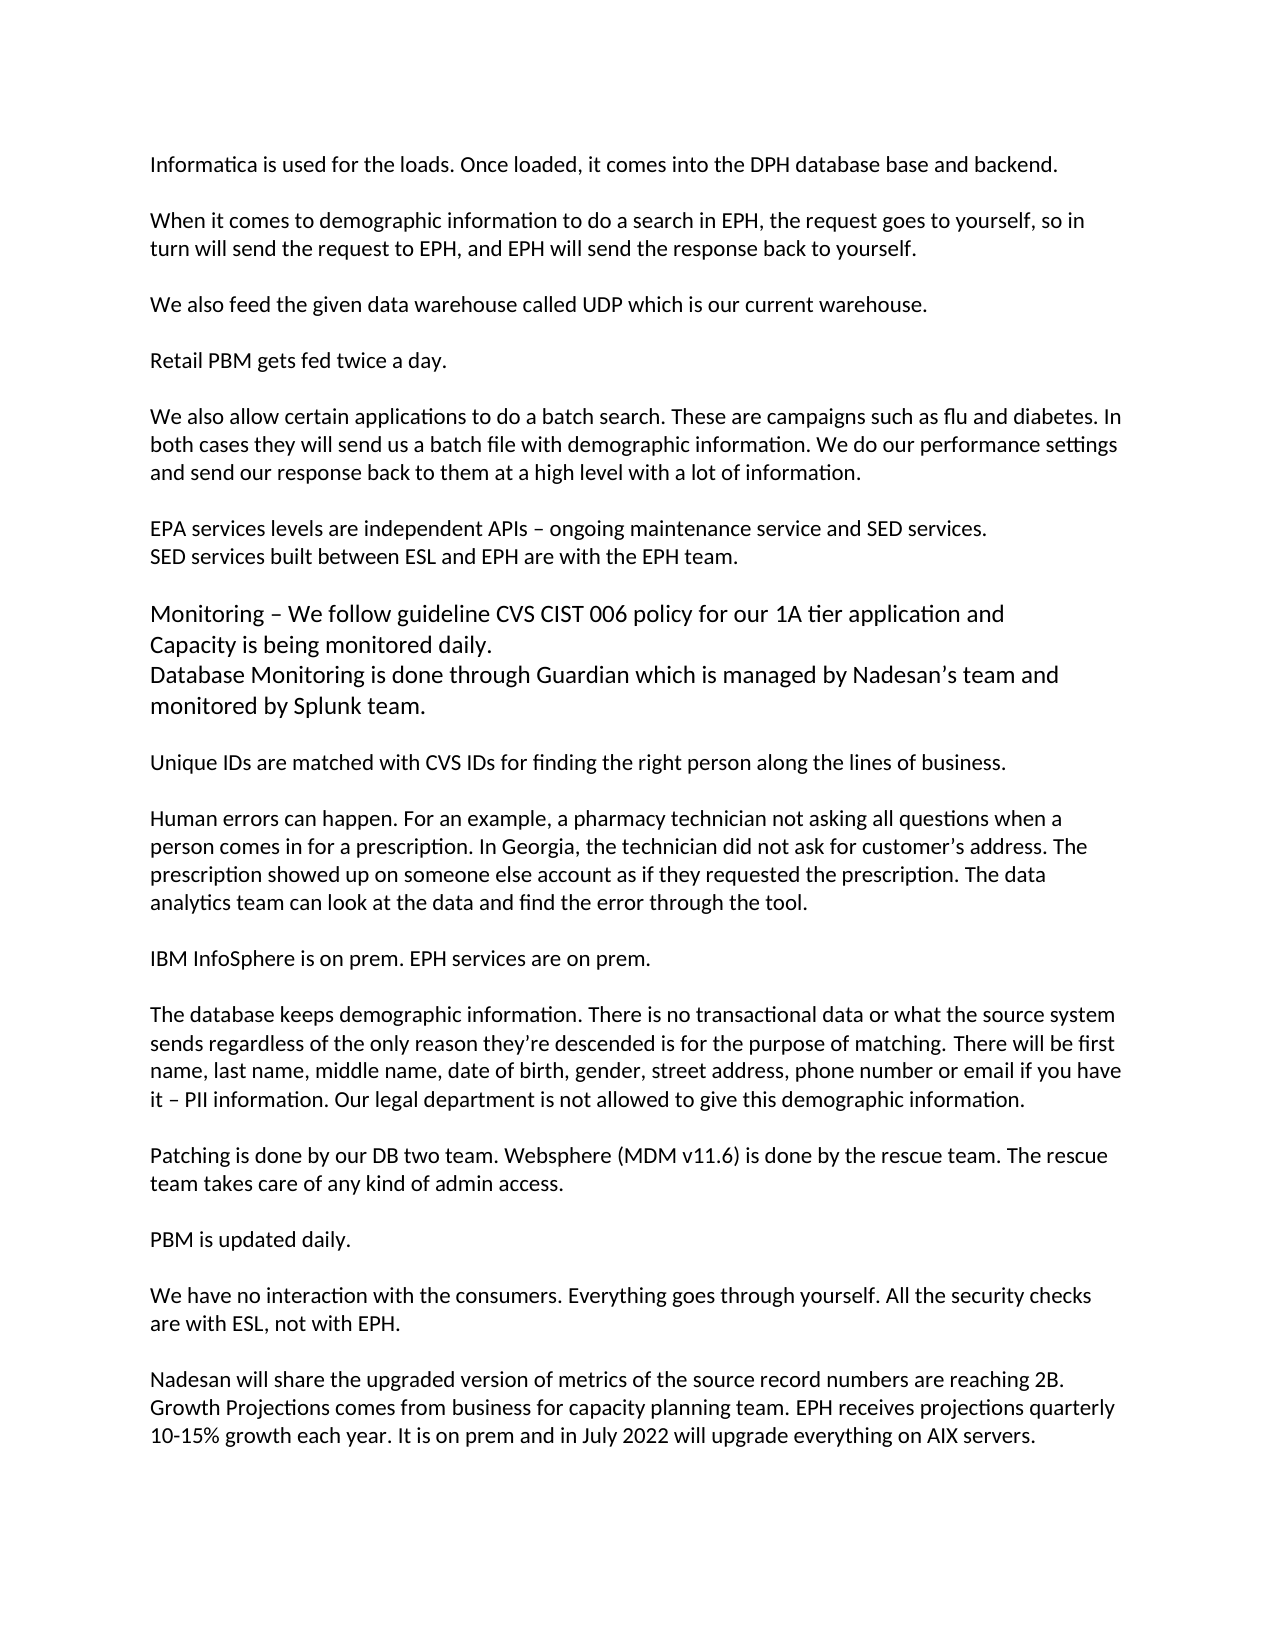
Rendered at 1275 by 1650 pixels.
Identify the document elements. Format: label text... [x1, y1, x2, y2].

text Database Monitoring is done through Guardian which is managed by Nadesan’s team and monitored by Splunk team. [150, 659, 1125, 720]
text EPA services levels are independent APIs – ongoing maintenance service and SED services. [150, 514, 1125, 542]
text Capacity is being monitored daily. [150, 629, 1125, 659]
text Unique IDs are matched with CVS IDs for finding the right person along the lines of business. [150, 748, 1125, 776]
text SED services built between ESL and EPH are with the EPH team. [150, 542, 1125, 570]
text PBM is updated daily. [150, 1225, 1125, 1253]
text We have no interaction with the consumers. Everything goes through yourself. All the security checks are with ESL, not with EPH. [150, 1281, 1125, 1337]
text When it comes to demographic information to do a search in EPH, the request goes to yourself, so in turn will send the request to EPH, and EPH will send the response back to yourself. [150, 206, 1125, 262]
text Informatica is used for the loads. Once loaded, it comes into the DPH database base and backend. [150, 150, 1125, 178]
text Human errors can happen. For an example, a pharmacy technician not asking all questions when a person comes in for a prescription. In Georgia, the technician did not ask for customer’s address. The prescription showed up on someone else account as if they requested the prescription. The data analytics team can look at the data and find the error through the tool. [150, 804, 1125, 917]
text IBM InfoSphere is on prem. EPH services are on prem. [150, 944, 1125, 973]
text Retail PBM gets fed twice a day. [150, 346, 1125, 374]
text Patching is done by our DB two team. Websphere (MDM v11.6) is done by the rescue team. The rescue team takes care of any kind of admin access. [150, 1141, 1125, 1197]
text We also allow certain applications to do a batch search. These are campaigns such as flu and diabetes. In both cases they will send us a batch file with demographic information. We do our performance settings and send our response back to them at a high level with a lot of information. [150, 402, 1125, 486]
text Nadesan will share the upgraded version of metrics of the source record numbers are reaching 2B. [150, 1365, 1125, 1393]
text The database keeps demographic information. There is no transactional data or what the source system sends regardless of the only reason they’re descended is for the purpose of matching. There will be first name, last name, middle name, date of birth, gender, street address, phone number or email if you have it – PII information. Our legal department is not allowed to give this demographic information. [150, 1001, 1125, 1113]
text Growth Projections comes from business for capacity planning team. EPH receives projections quarterly 10-15% growth each year. It is on prem and in July 2022 will upgrade everything on AIX servers. [150, 1393, 1125, 1449]
text Monitoring – We follow guideline CVS CIST 006 policy for our 1A tier application and [150, 598, 1125, 629]
text We also feed the given data warehouse called UDP which is our current warehouse. [150, 290, 1125, 318]
